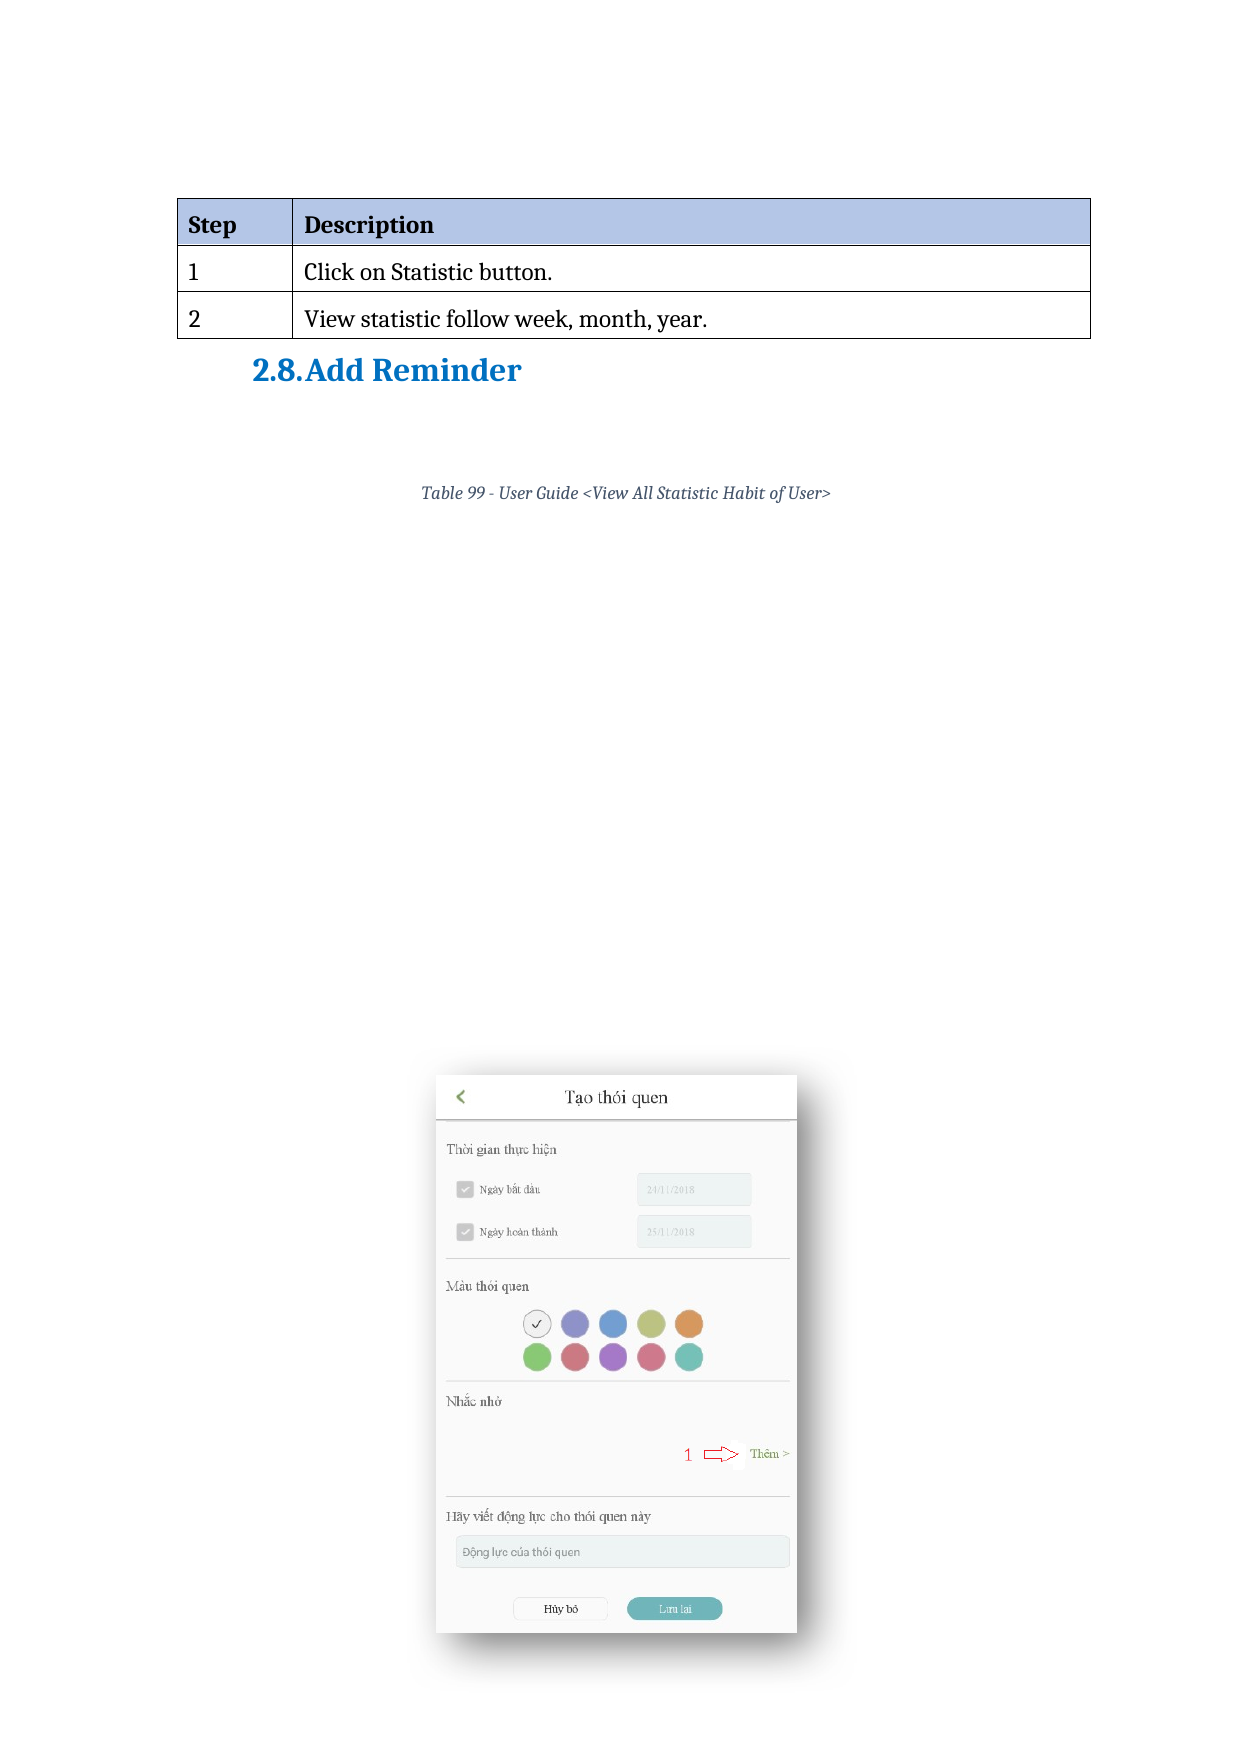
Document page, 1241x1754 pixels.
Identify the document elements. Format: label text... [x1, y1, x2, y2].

picture [436, 1075, 797, 1633]
list Add Reminder [252, 351, 1090, 389]
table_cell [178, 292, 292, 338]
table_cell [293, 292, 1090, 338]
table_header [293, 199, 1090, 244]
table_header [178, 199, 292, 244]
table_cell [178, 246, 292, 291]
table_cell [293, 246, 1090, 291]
